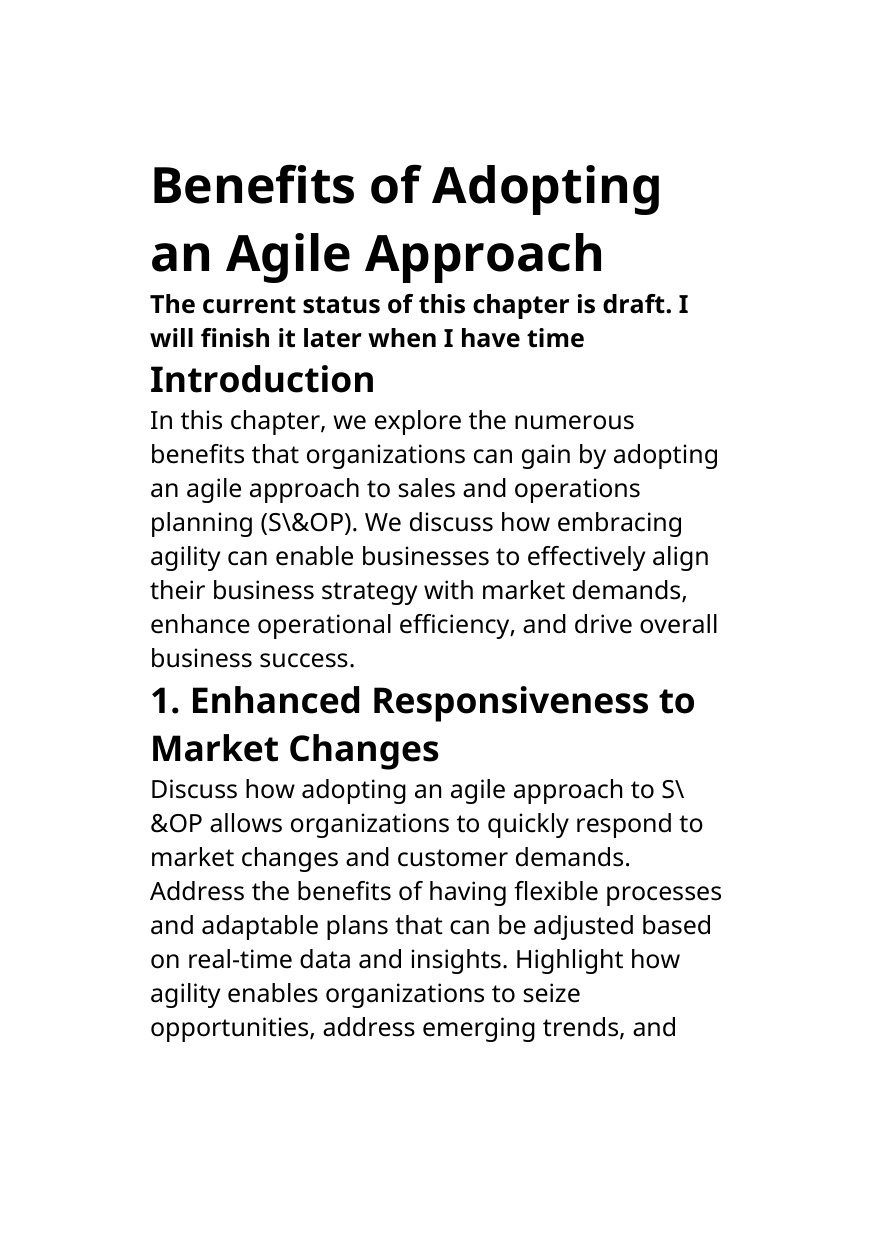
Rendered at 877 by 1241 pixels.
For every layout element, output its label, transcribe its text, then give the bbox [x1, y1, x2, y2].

text In this chapter, we explore the numerous benefits that organizations can gain by adopting an agile approach to sales and operations planning (S\&OP). We discuss how embracing agility can enable businesses to effectively align their business strategy with market demands, enhance operational efficiency, and drive overall business success. [150, 403, 727, 675]
text The current status of this chapter is draft. I will finish it later when I have time [150, 286, 727, 354]
subtitle 1. Enhanced Responsiveness to Market Changes [150, 675, 727, 772]
subtitle Benefits of Adopting an Agile Approach [150, 150, 727, 286]
subtitle Introduction [150, 354, 727, 403]
